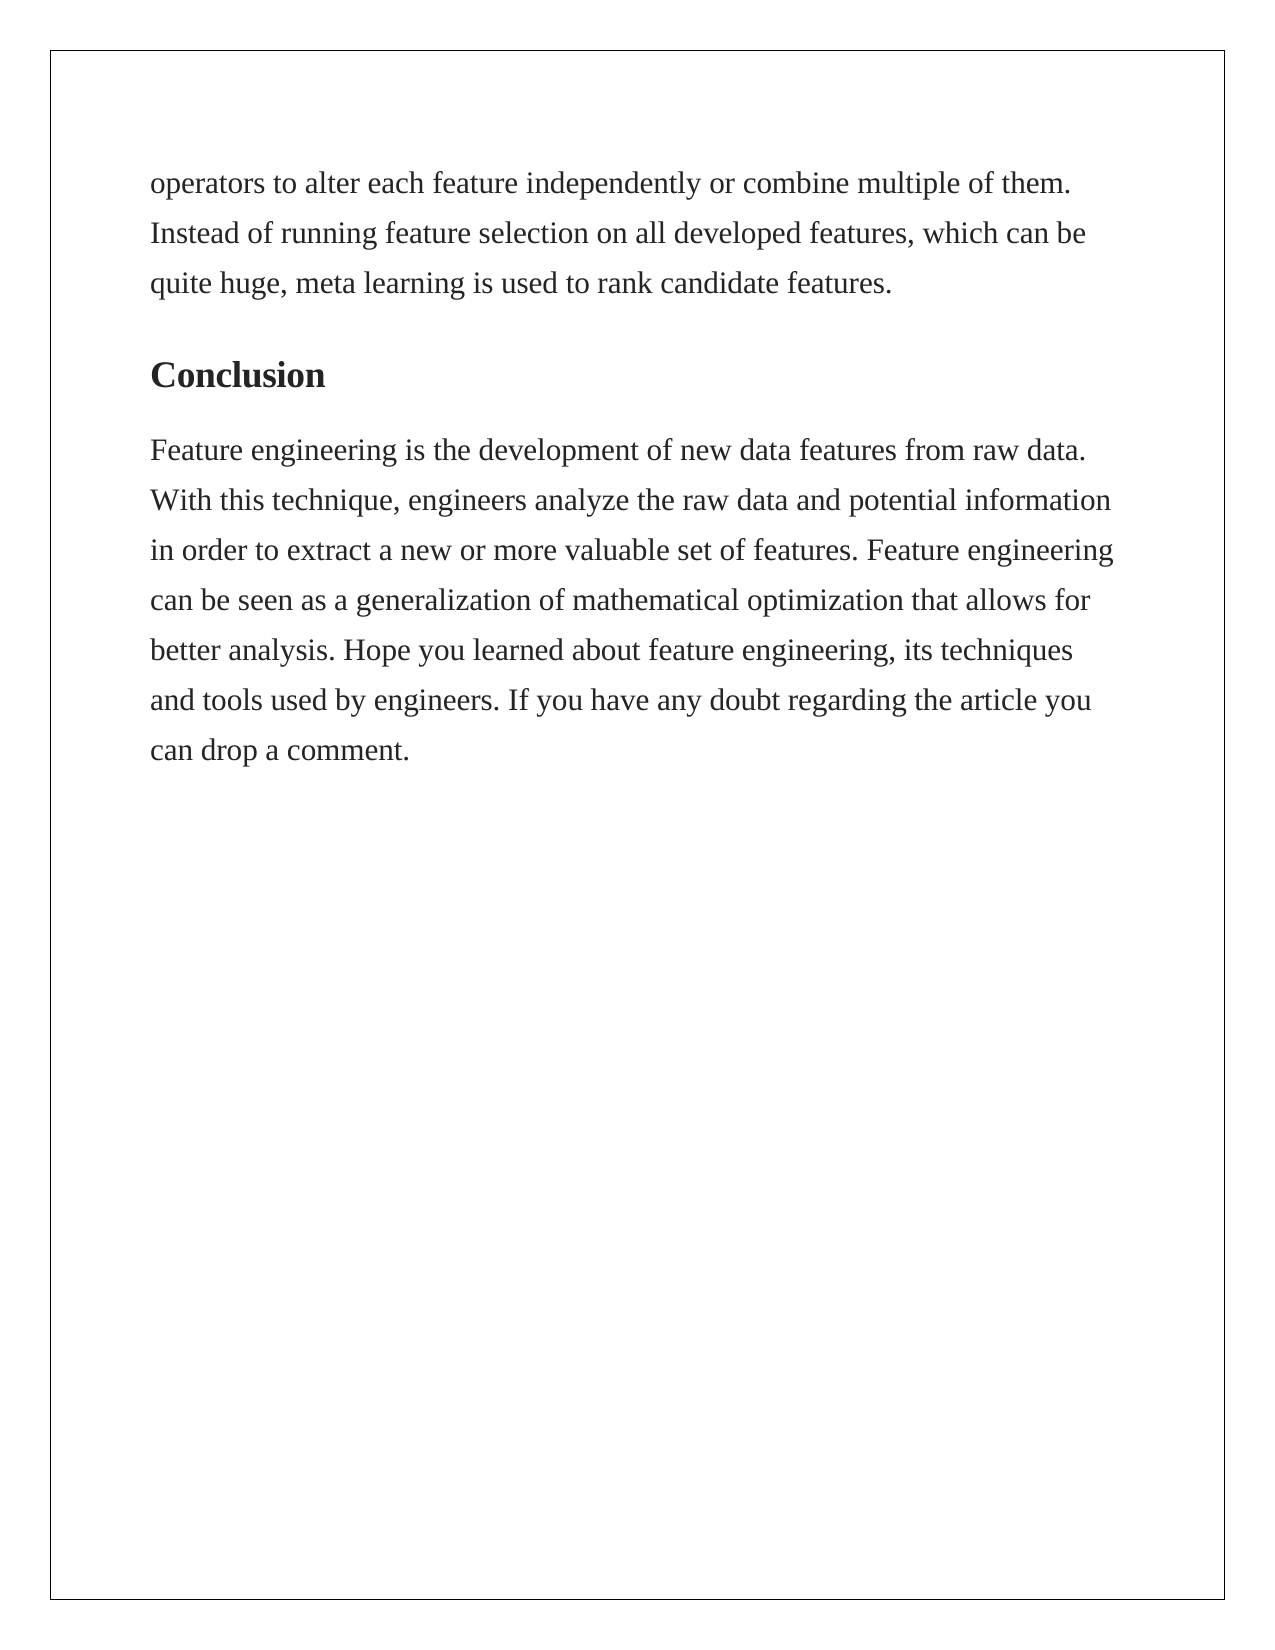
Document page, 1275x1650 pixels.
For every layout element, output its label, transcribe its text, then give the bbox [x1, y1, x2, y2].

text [150, 150, 1125, 300]
subtitle Conclusion [150, 349, 1125, 396]
text Feature engineering is the development of new data features from raw data. With this technique, engineers analyze the raw data and potential information in order to extract a new or more valuable set of features. Feature engineering can be seen as a generalization of mathematical optimization that allows for better analysis. Hope you learned about feature engineering, its techniques and tools used by engineers. If you have any doubt regarding the article you can drop a comment. [150, 417, 1125, 767]
